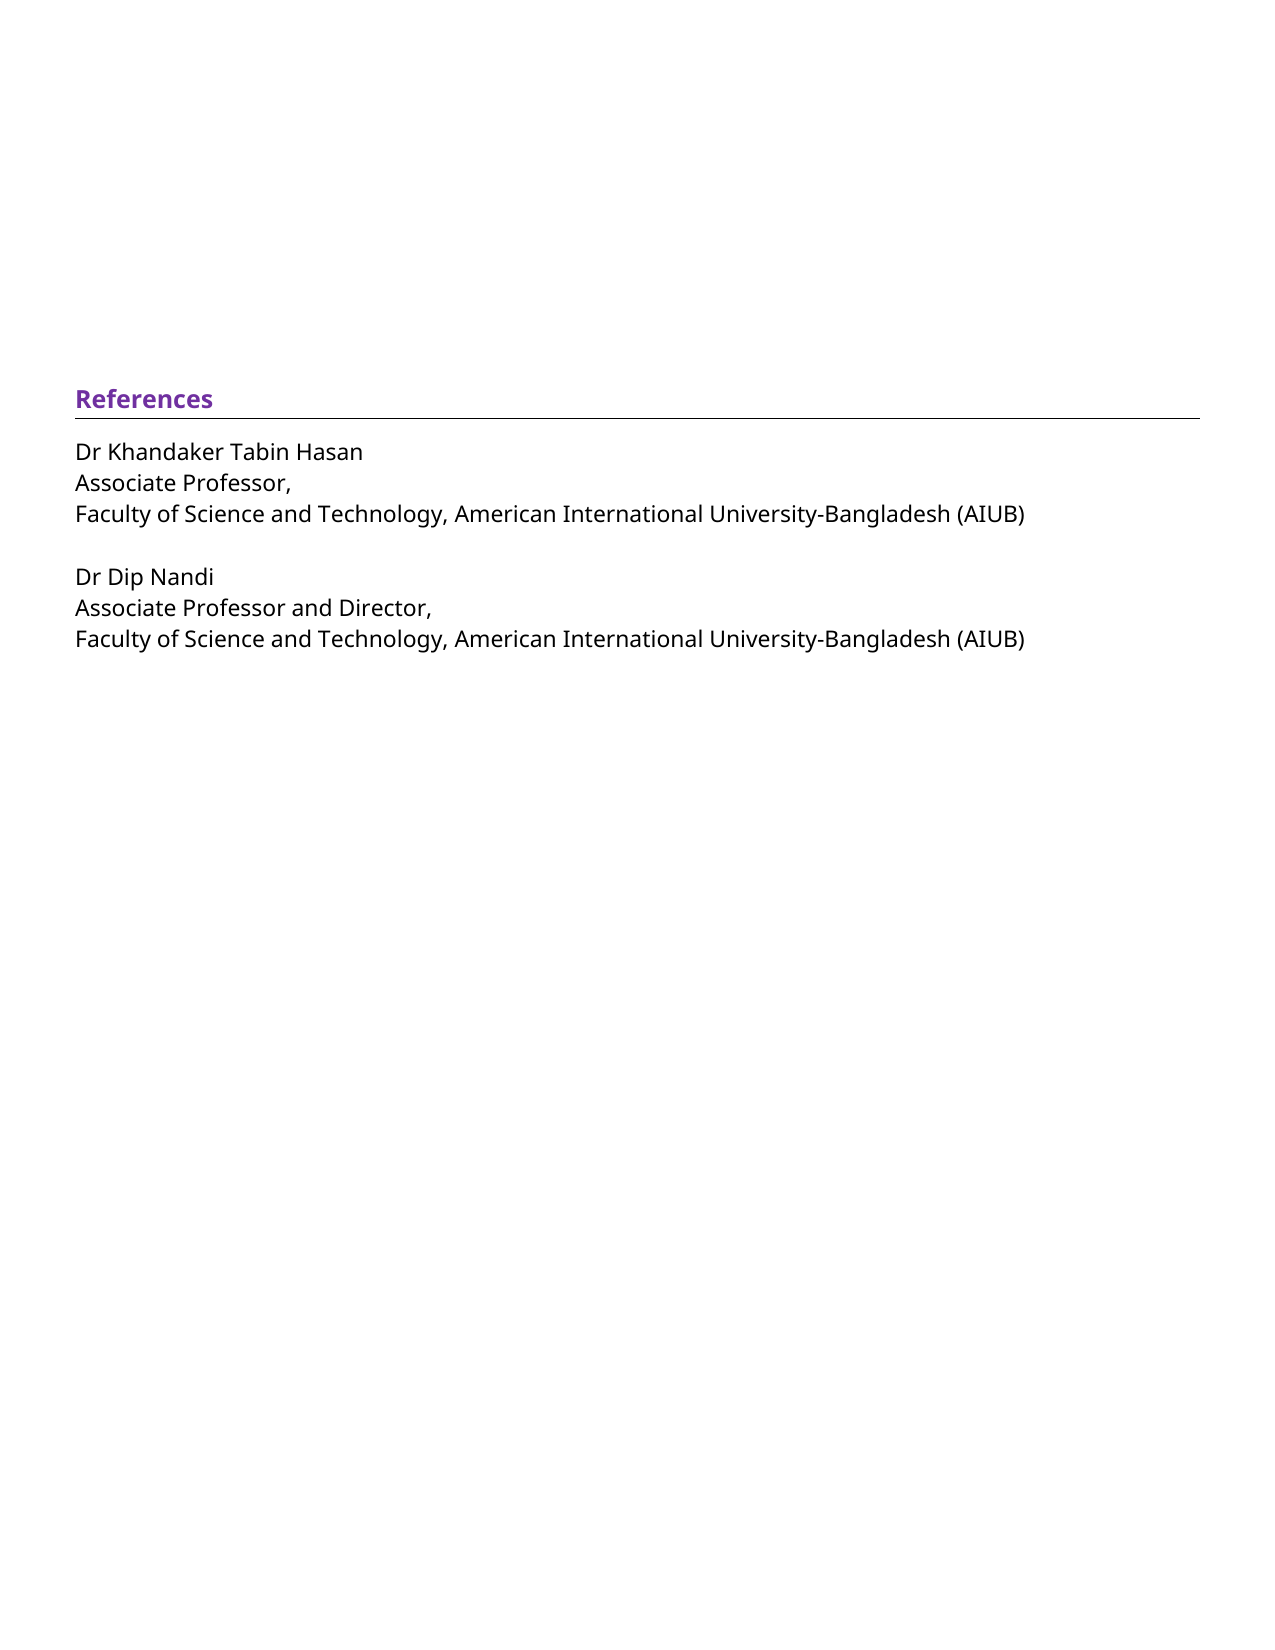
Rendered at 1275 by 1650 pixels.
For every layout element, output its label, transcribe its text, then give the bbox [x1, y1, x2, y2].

text Dr Khandaker Tabin Hasan [75, 436, 1200, 467]
text Dr Dip has a accountAssociate Professor and Director, [75, 592, 1200, 623]
text Dr Dip Nandi [75, 561, 1200, 592]
text Khandaker Tabin has a accountAssociate Professor, [75, 467, 1200, 498]
text Faculty of Science and Technology, American International University-Bangladesh (AIUB) [75, 623, 1200, 654]
text Faculty of Science and Technology, American International University-Bangladesh (AIUB) [75, 498, 1200, 529]
text References [75, 382, 1200, 418]
